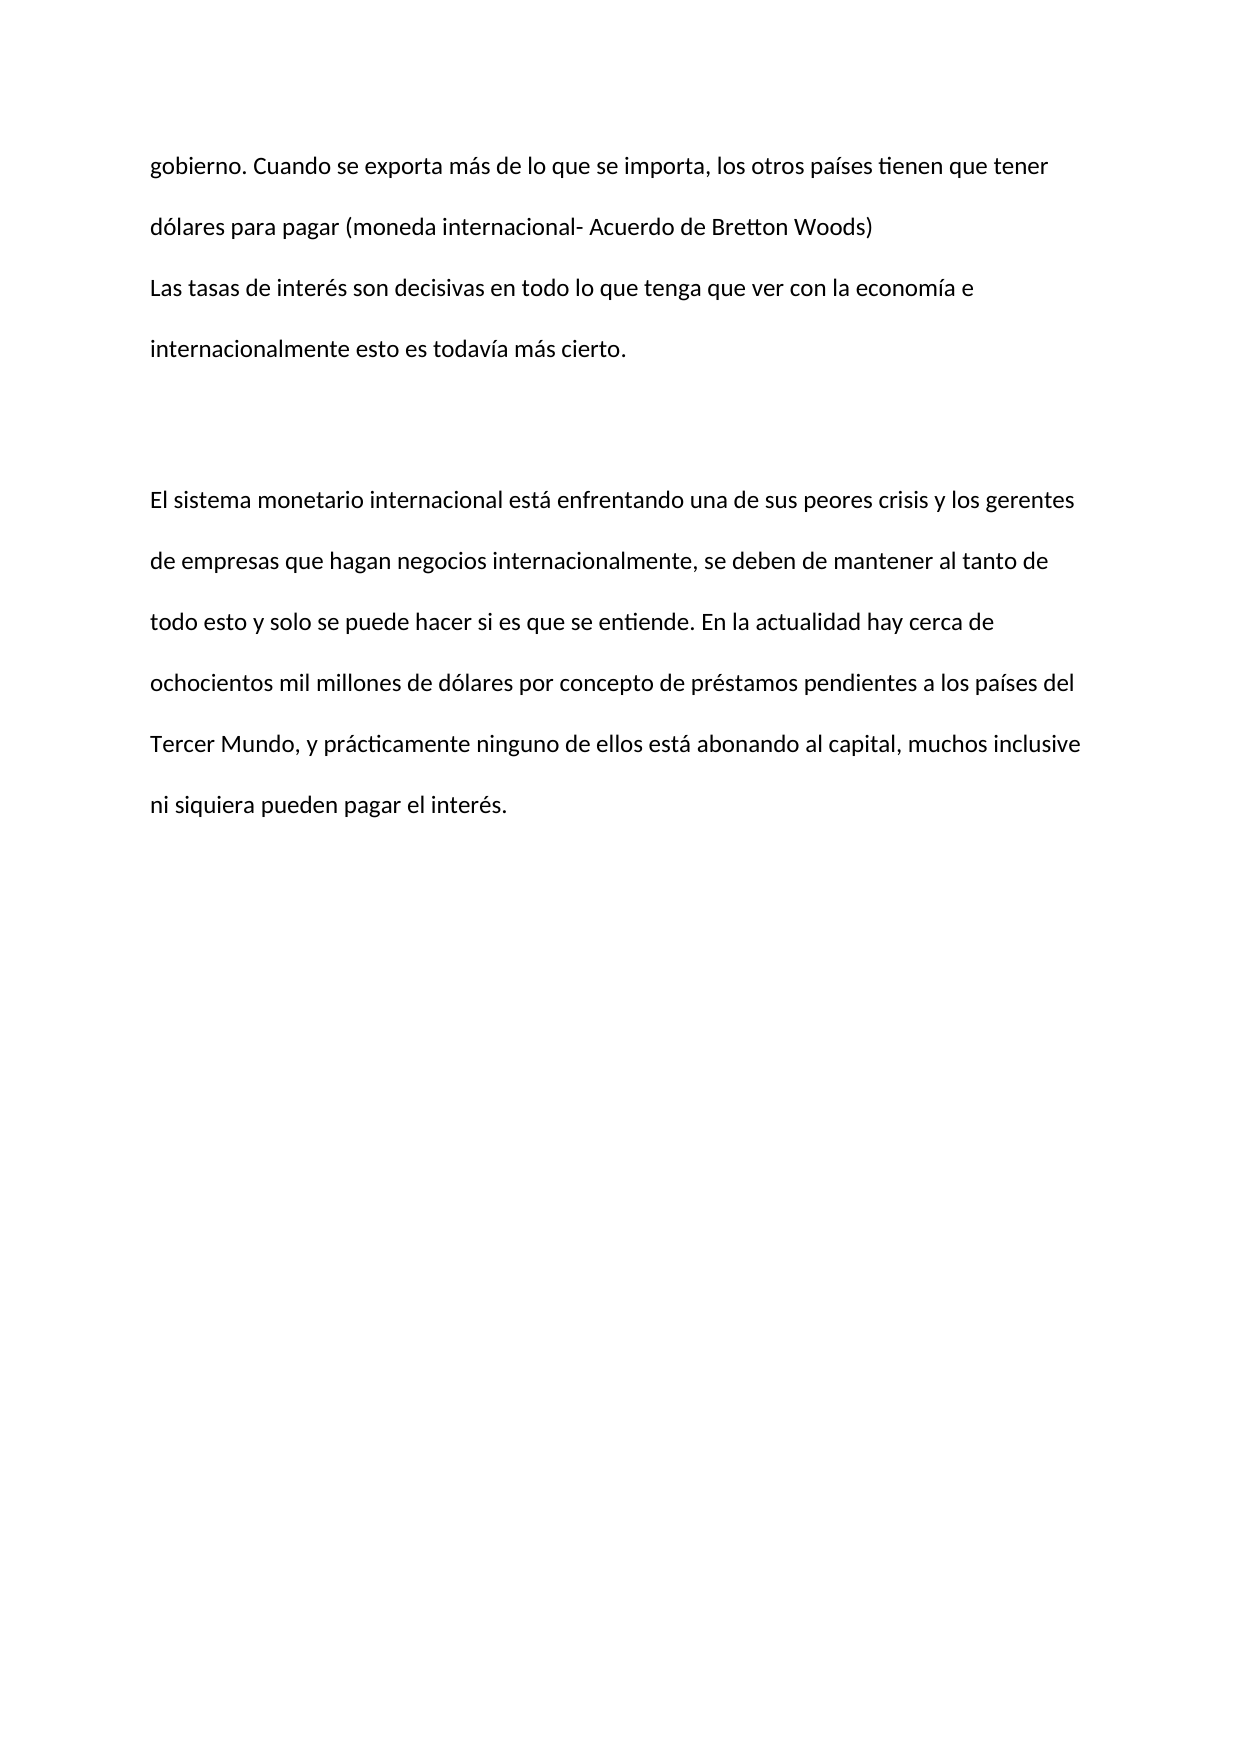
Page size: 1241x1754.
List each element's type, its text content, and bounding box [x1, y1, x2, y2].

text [150, 150, 1090, 364]
text El sistema monetario internacional está enfrentando una de sus peores crisis y los gerentes de empresas que hagan negocios internacionalmente, se deben de mantener al tanto de todo esto y solo se puede hacer si es que se entiende. En la actualidad hay cerca de ochocientos mil millones de dólares por concepto de préstamos pendientes a los países del Tercer Mundo, y prácticamente ninguno de ellos está abonando al capital, muchos inclusive ni siquiera pueden pagar el interés. [150, 423, 1090, 820]
